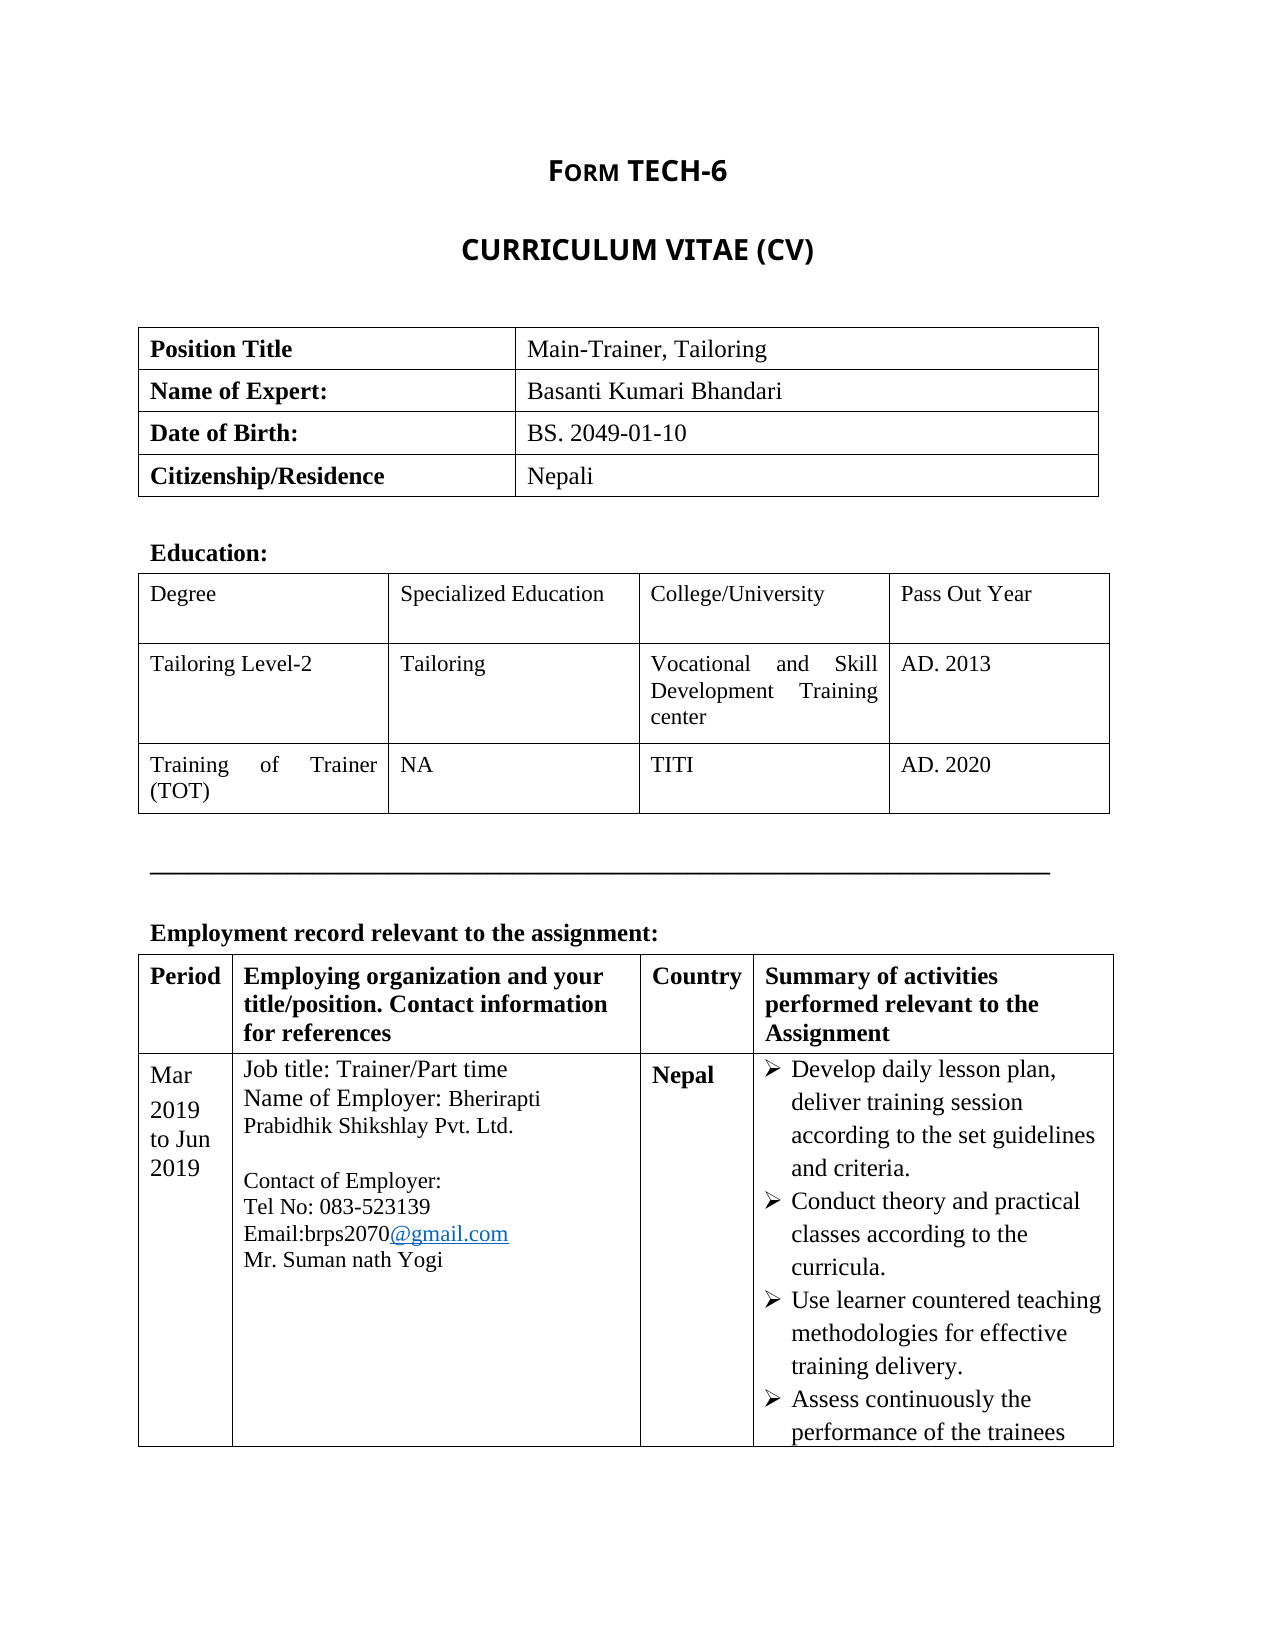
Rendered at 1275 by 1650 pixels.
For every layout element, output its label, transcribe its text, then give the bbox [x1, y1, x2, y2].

table_cell Nepali [516, 455, 1098, 496]
text CURRICULUM VITAE (CV) [150, 229, 1125, 269]
table_header Period [139, 955, 232, 1053]
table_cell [139, 1054, 232, 1446]
table_header Country [641, 955, 753, 1053]
table_header Main-Trainer, Tailoring [516, 328, 1098, 369]
table_cell BS. 2049-01-10 [516, 412, 1098, 453]
table_cell Basanti Kumari Bhandari [516, 370, 1098, 411]
table_cell Tailoring [389, 644, 639, 743]
text ________________________________________________________________________ [150, 848, 1125, 877]
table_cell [754, 1054, 1113, 1446]
table_cell Nepal [641, 1054, 753, 1446]
table_cell AD. 2020 [890, 744, 1109, 813]
table_header Pass Out Year [890, 574, 1109, 643]
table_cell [233, 1054, 640, 1446]
table_cell Training of Trainer (TOT) [139, 744, 388, 813]
text Form TECH-6 [150, 150, 1125, 190]
table_header Specialized Education [389, 574, 639, 643]
table_cell Citizenship/Residence [139, 455, 515, 496]
table_header Degree [139, 574, 388, 643]
text Employment record relevant to the assignment: [150, 918, 1125, 947]
table_cell AD. 2013 [890, 644, 1109, 743]
table_header Employing organization and your title/position. Contact information for references [233, 955, 640, 1053]
table_cell NA [389, 744, 639, 813]
table_cell Name of Expert: [139, 370, 515, 411]
table_header Position Title [139, 328, 515, 369]
table_header Summary of activities performed relevant to the Assignment [754, 955, 1113, 1053]
table_cell Tailoring Level-2 [139, 644, 388, 743]
table_cell Vocational and Skill Development Training center [640, 644, 889, 743]
table_cell TITI [640, 744, 889, 813]
table_cell Date of Birth: [139, 412, 515, 453]
table_header College/University [640, 574, 889, 643]
text Education: [150, 538, 1125, 567]
